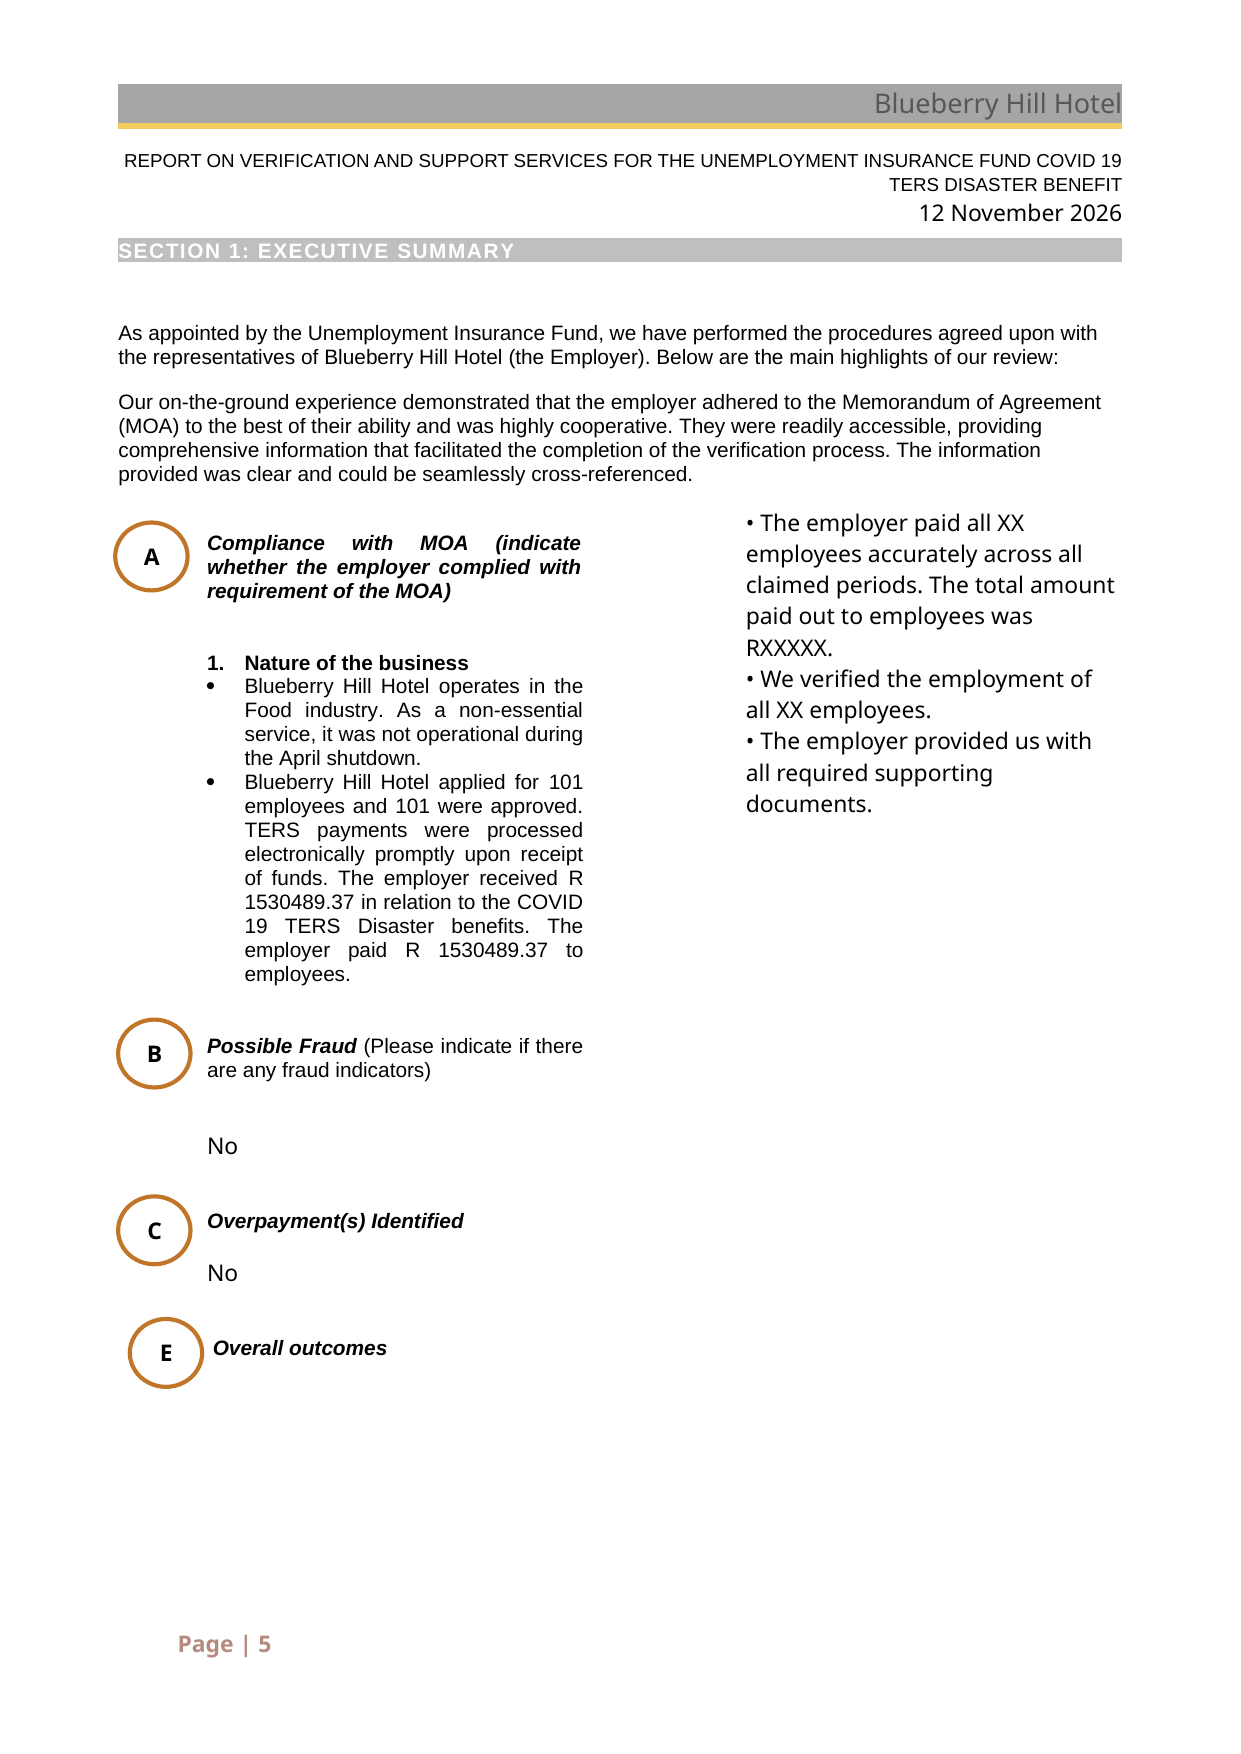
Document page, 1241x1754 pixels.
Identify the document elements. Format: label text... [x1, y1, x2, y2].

text No [207, 1257, 583, 1288]
text No [207, 1130, 583, 1161]
text Our on-the-ground experience demonstrated that the employer adhered to the Memorandum of Agreement (MOA) to the best of their ability and was highly cooperative. They were readily accessible, providing comprehensive information that facilitated the completion of the verification process. The information provided was clear and could be seamlessly cross-referenced. [118, 390, 1122, 486]
list Nature of the business [207, 650, 583, 674]
text As appointed by the Unemployment Insurance Fund, we have performed the procedures agreed upon with the representatives of Blueberry Hill Hotel (the Employer). Below are the main highlights of our review: [118, 321, 1122, 369]
text Overall outcomes [207, 1336, 583, 1360]
list Blueberry Hill Hotel applied for 101 employees and 101 were approved. TERS payments were processed electronically promptly upon receipt of funds. The employer received R 1530489.37 in relation to the COVID 19 TERS Disaster benefits. The employer paid R 1530489.37 to employees. [207, 770, 583, 986]
text Possible Fraud (Please indicate if there are any fraud indicators) [207, 1034, 583, 1082]
text Compliance with MOA (indicate whether the employer complied with requirement of the MOA) [207, 531, 583, 602]
text SECTION 1: EXECUTIVE SUMMARY [118, 238, 1122, 262]
text • The employer paid all XX employees accurately across all claimed periods. The total amount paid out to employees was RXXXXX. • We verified the employment of all XX employees. • The employer provided us with all required supporting documents. [746, 507, 1122, 819]
text Overpayment(s) Identified [207, 1209, 583, 1233]
list Blueberry Hill Hotel operates in the Food industry. As a non-essential service, it was not operational during the April shutdown. [207, 674, 583, 770]
